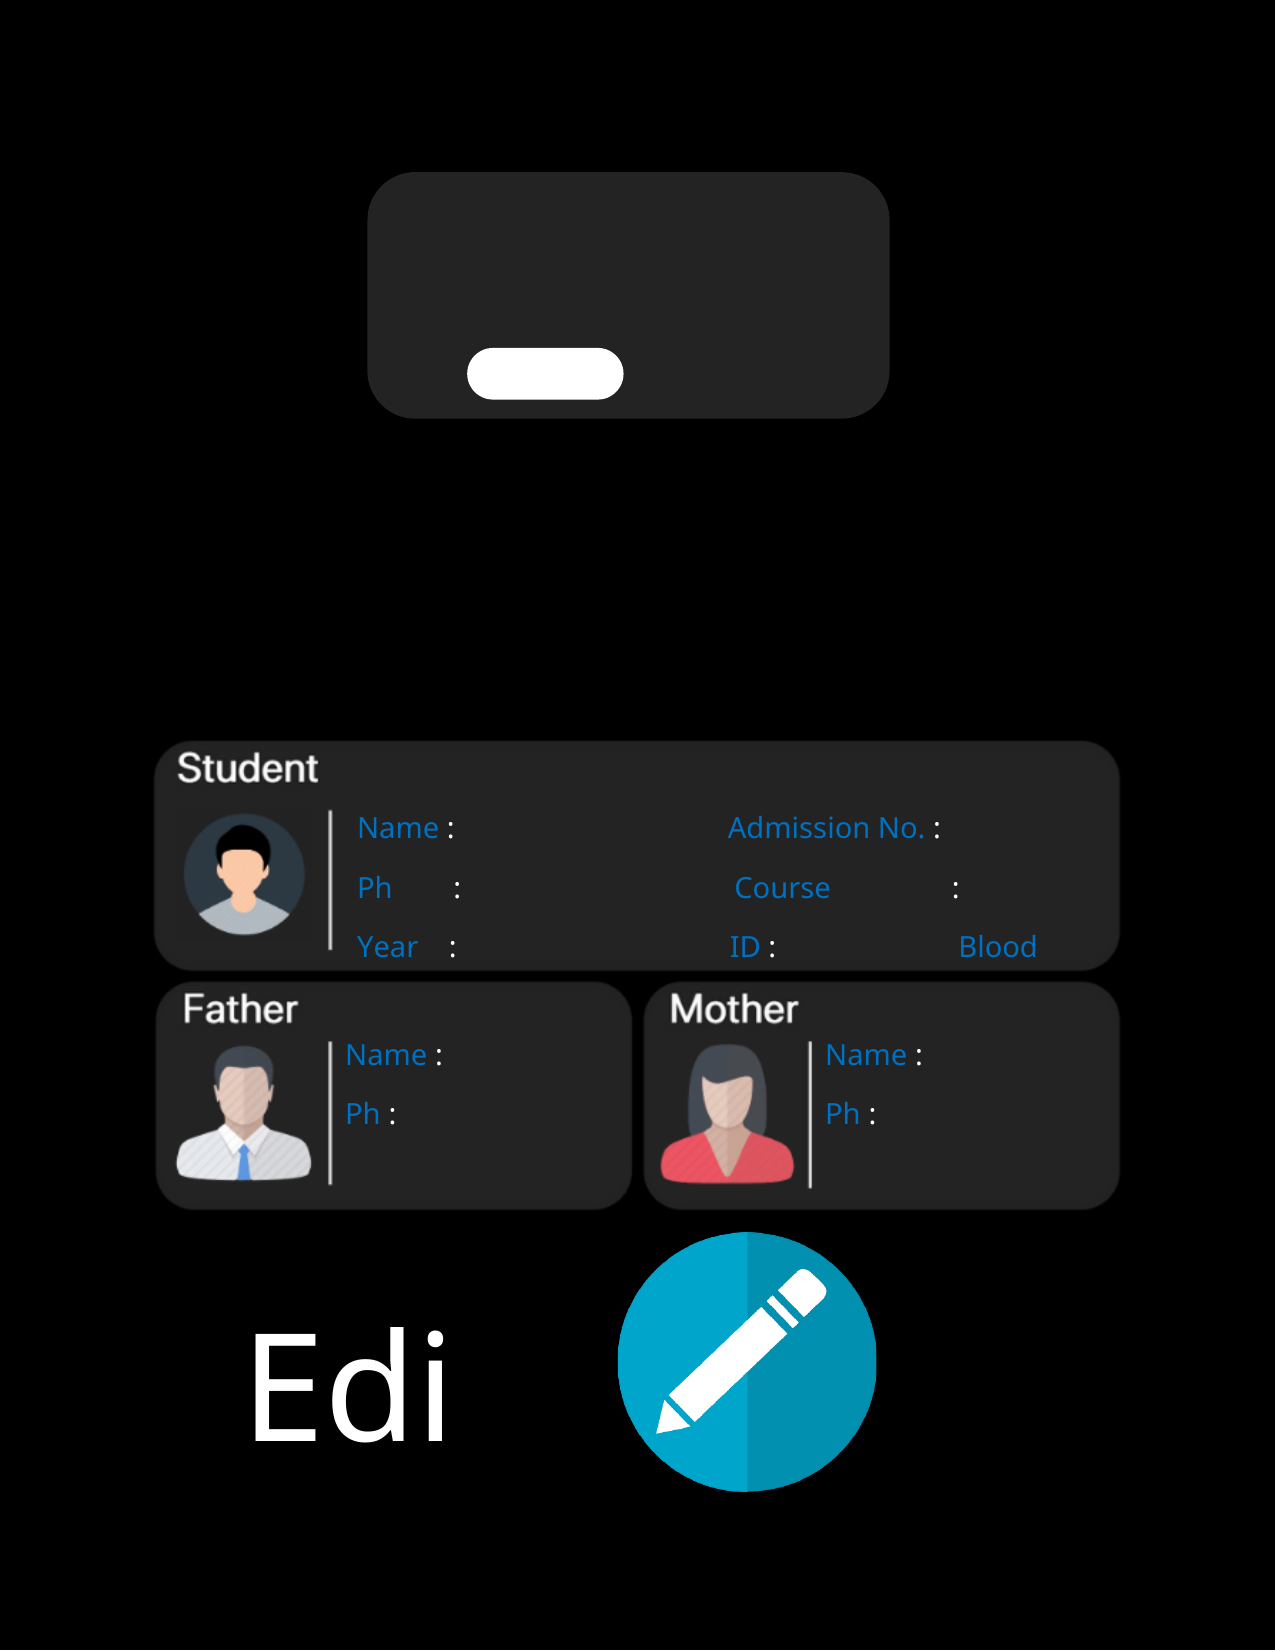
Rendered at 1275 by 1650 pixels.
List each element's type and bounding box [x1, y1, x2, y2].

picture [657, 1401, 688, 1433]
picture [150, 740, 1125, 1213]
picture [765, 1382, 877, 1492]
picture [617, 1379, 725, 1492]
picture [617, 1232, 729, 1344]
picture [670, 1232, 877, 1489]
